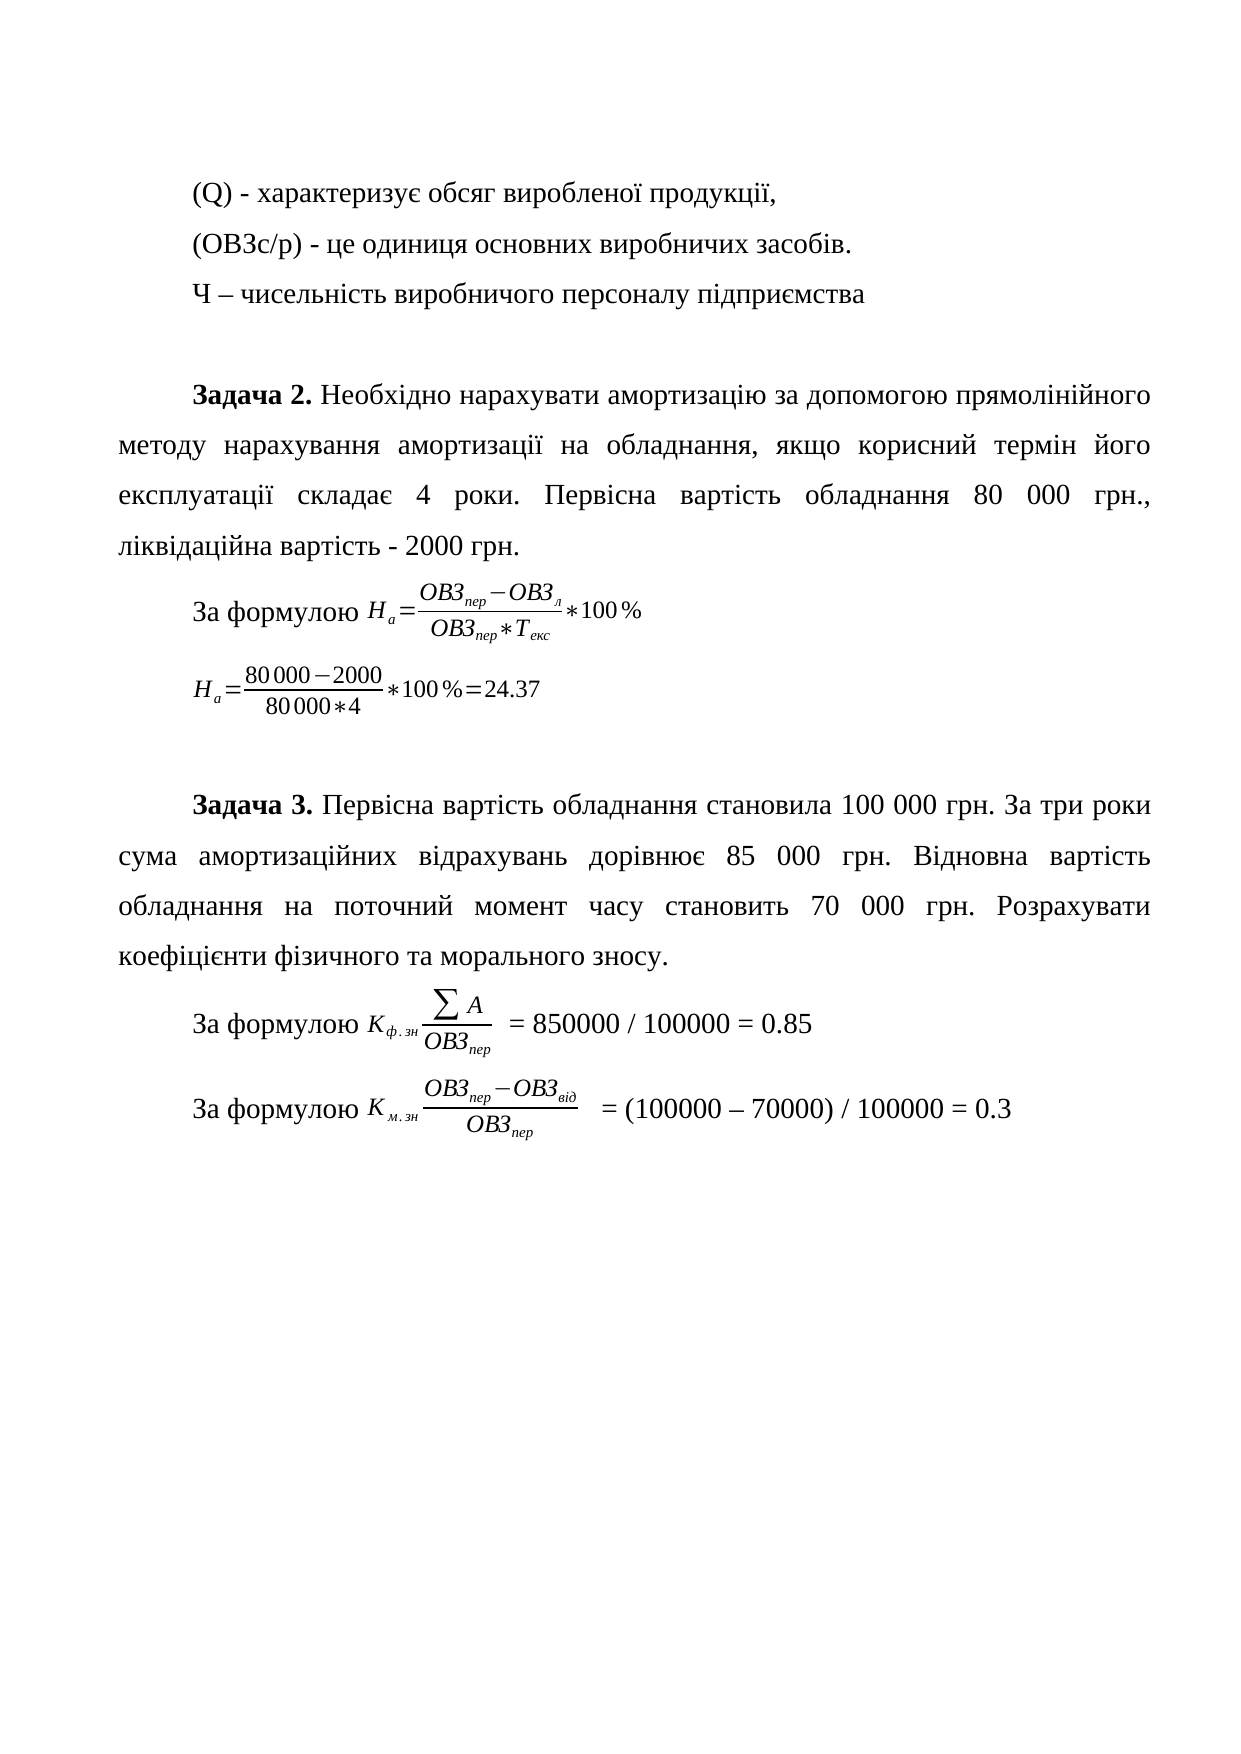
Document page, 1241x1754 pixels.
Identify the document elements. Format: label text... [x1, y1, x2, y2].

text За формулою [118, 578, 1152, 644]
text За формулою = 850000 / 100000 = 0.85 [118, 988, 1152, 1058]
text За формулою = (100000 – 70000) / 100000 = 0.3 [118, 1074, 1152, 1141]
text Задача 3. Первісна вартість обладнання становила 100 000 грн. За три роки сума амортизаційних відрахувань дорівнює 85 000 грн. Відновна вартість обладнання на поточний момент часу становить 70 000 грн. Розрахувати коефіцієнти фізичного та морального зносу. [118, 787, 1152, 972]
text (ОВЗс/р) - це одиниця основних виробничих засобів. [118, 226, 1152, 259]
text Задача 2. Необхідно нарахувати амортизацію за допомогою прямолінійного методу нарахування амортизації на обладнання, якщо корисний термін його експлуатації складає 4 роки. Первісна вартість обладнання 80 000 грн., ліквідаційна вартість - 2000 грн. [118, 377, 1152, 561]
text Ч – чисельність виробничого персоналу підприємства [118, 276, 1152, 310]
text (Q) - характеризує обсяг виробленої продукції, [118, 176, 1152, 209]
